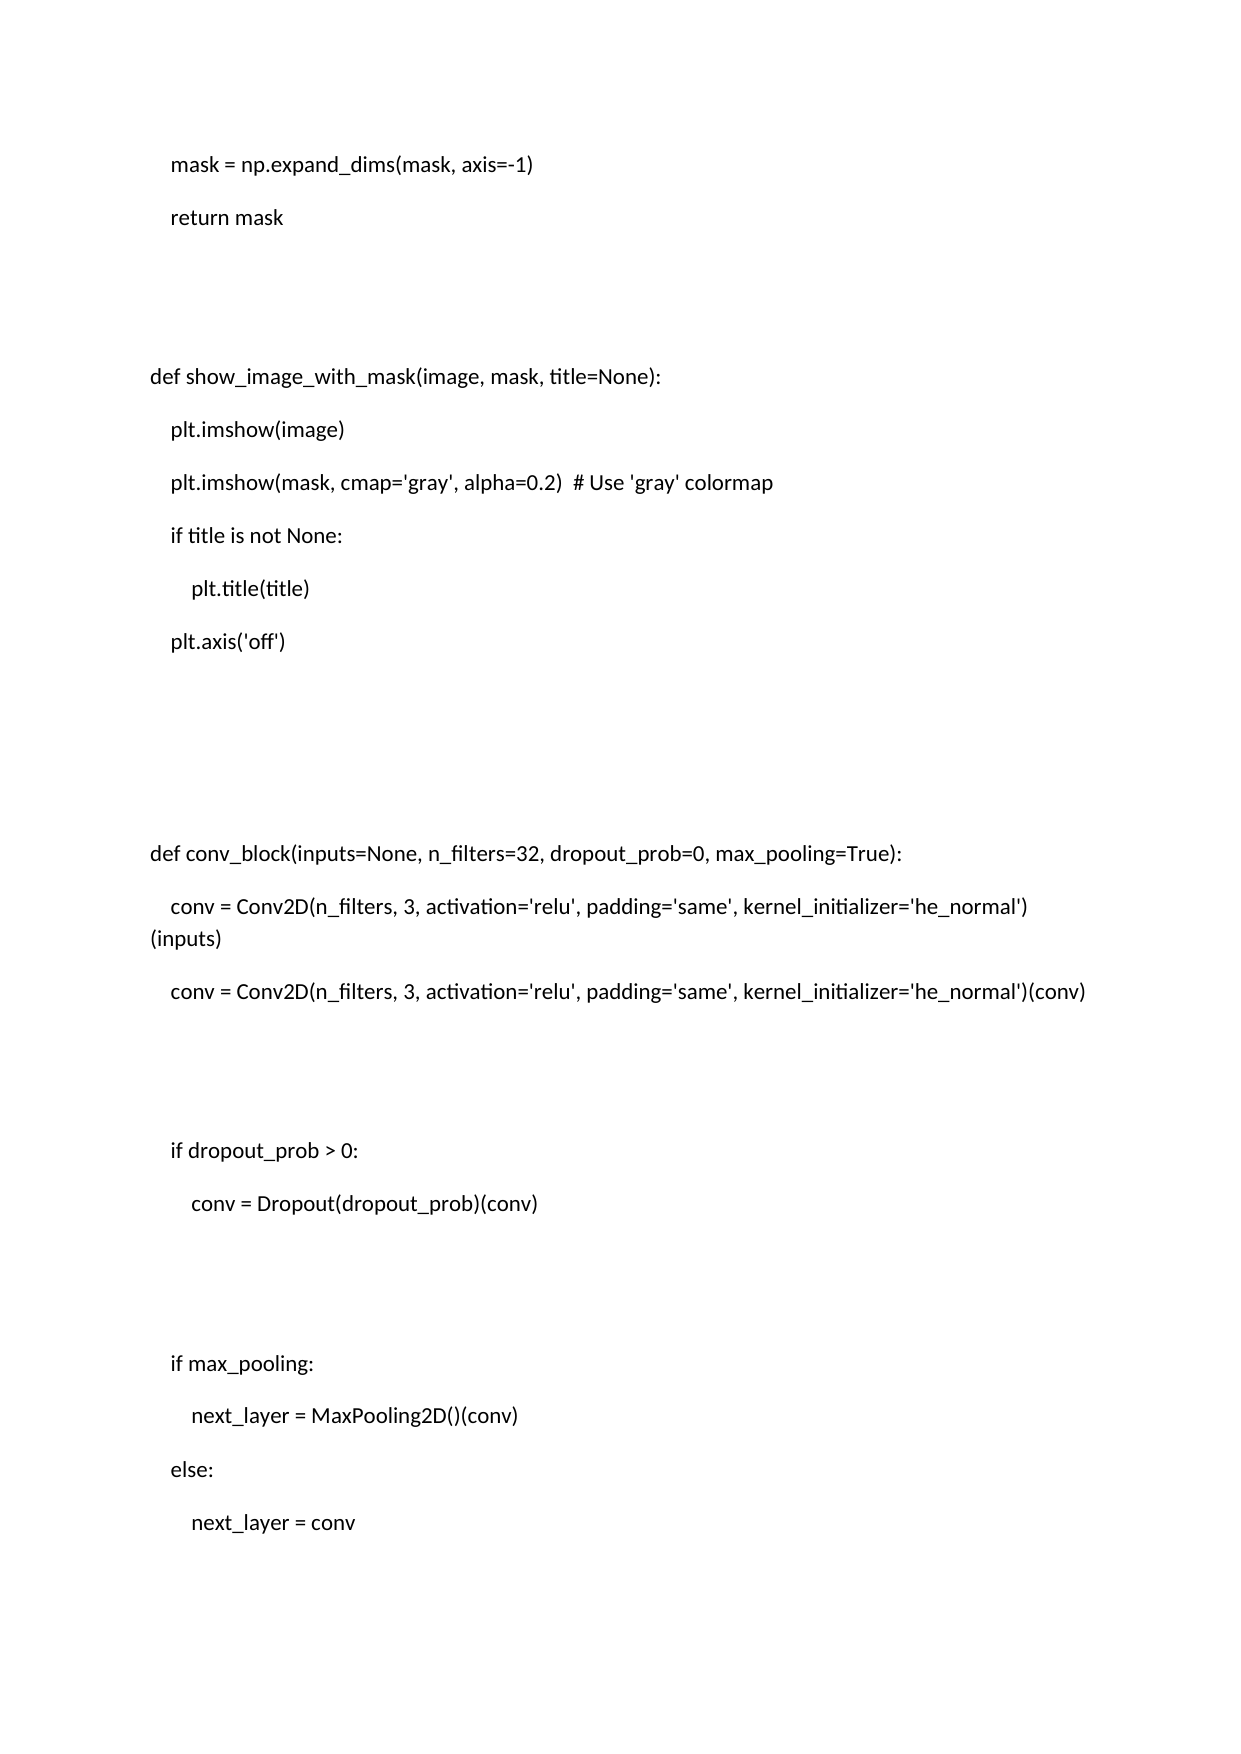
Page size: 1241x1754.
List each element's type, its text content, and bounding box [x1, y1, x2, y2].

text next_layer = MaxPooling2D()(conv) [150, 1402, 1090, 1430]
text next_layer = conv [150, 1508, 1090, 1536]
text mask = np.expand_dims(mask, axis=-1) [150, 150, 1090, 178]
text plt.imshow(mask, cmap='gray', alpha=0.2) # Use 'gray' colormap [150, 468, 1090, 496]
text def show_image_with_mask(image, mask, title=None): [150, 362, 1090, 390]
text return mask [150, 203, 1090, 231]
text if max_pooling: [150, 1349, 1090, 1377]
text def conv_block(inputs=None, n_filters=32, dropout_prob=0, max_pooling=True): [150, 839, 1090, 867]
text else: [150, 1455, 1090, 1483]
text conv = Conv2D(n_filters, 3, activation='relu', padding='same', kernel_initializer='he_normal')(inputs) [150, 892, 1090, 952]
text if title is not None: [150, 521, 1090, 549]
text if dropout_prob > 0: [150, 1137, 1090, 1164]
text conv = Dropout(dropout_prob)(conv) [150, 1189, 1090, 1218]
text plt.imshow(image) [150, 415, 1090, 443]
text plt.axis('off') [150, 627, 1090, 655]
text plt.title(title) [150, 574, 1090, 602]
text conv = Conv2D(n_filters, 3, activation='relu', padding='same', kernel_initializer='he_normal')(conv) [150, 977, 1090, 1006]
